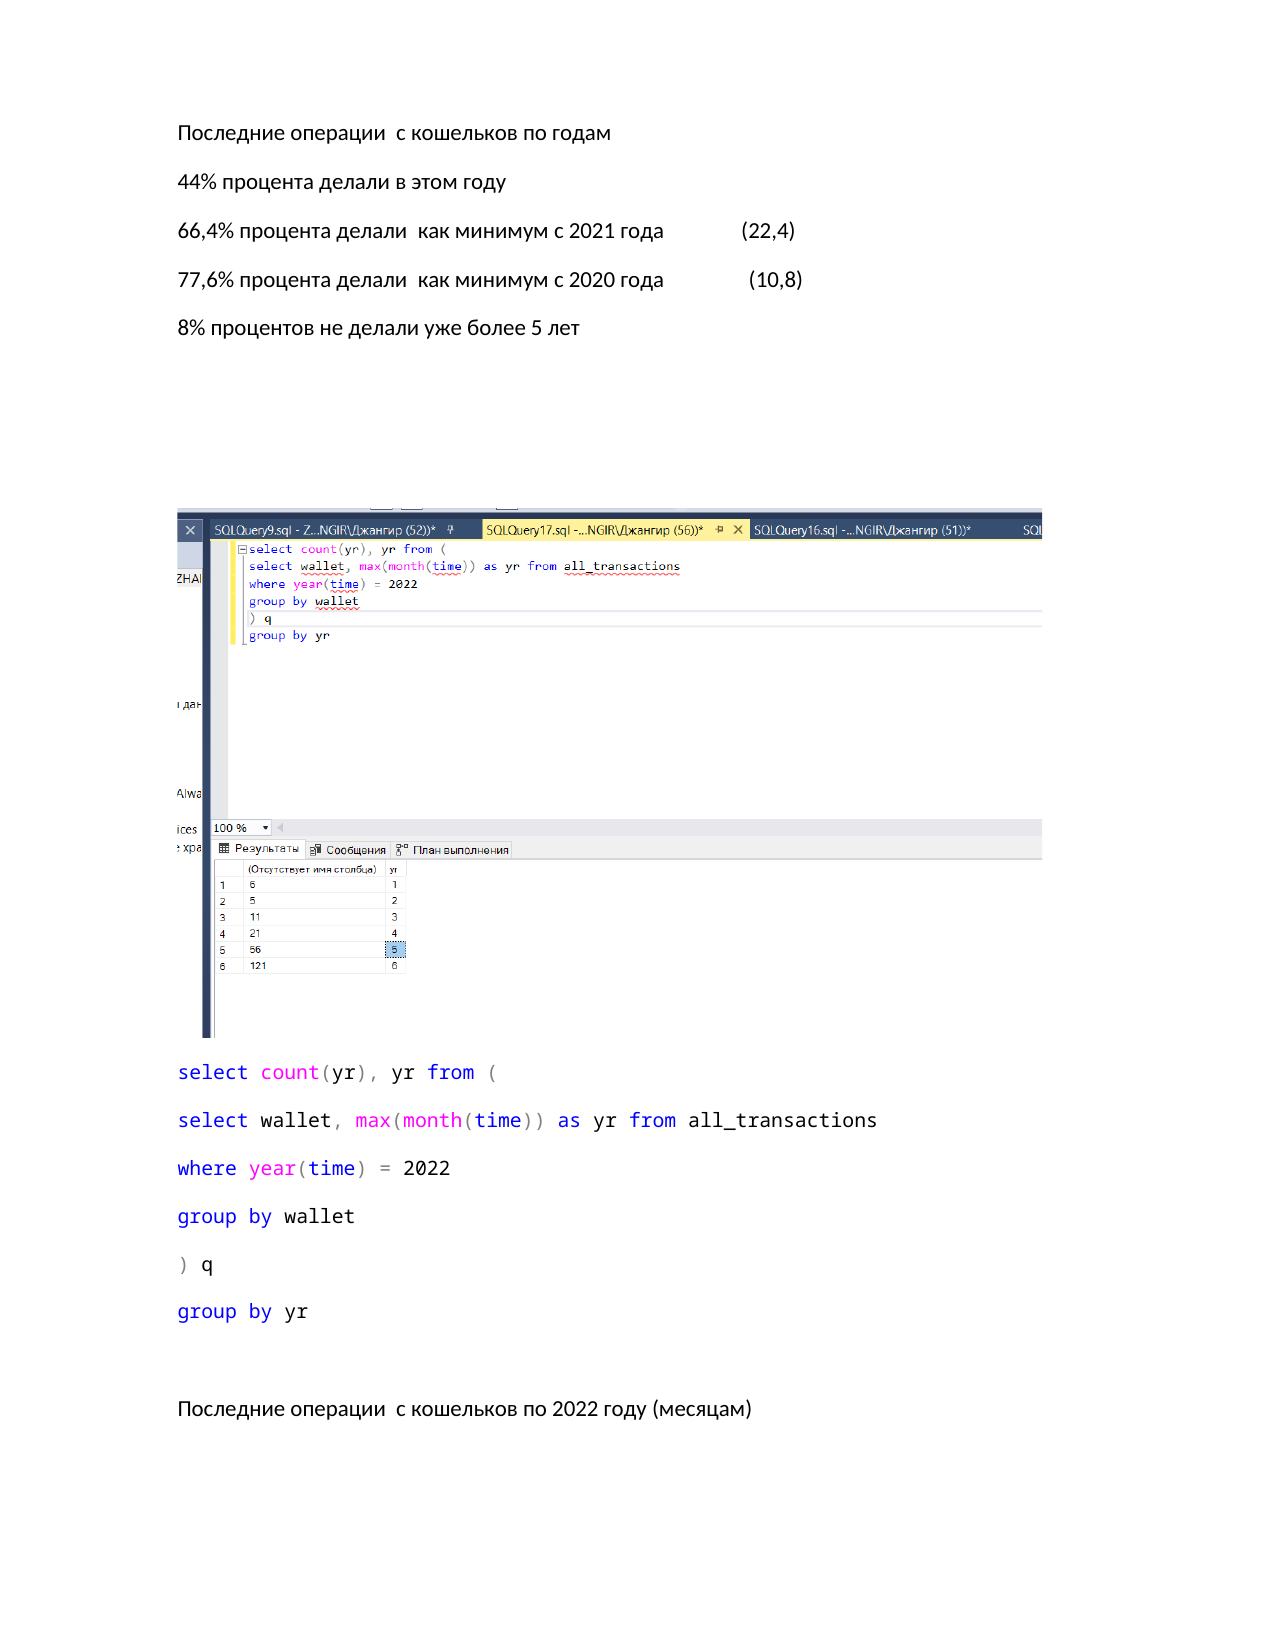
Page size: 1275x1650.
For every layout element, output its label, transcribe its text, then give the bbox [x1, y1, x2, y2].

text ) q [177, 1250, 1186, 1277]
text group by yr [177, 1298, 1186, 1324]
text where year(time) = 2022 [177, 1154, 1186, 1181]
text 66,4% процента делали как минимум с 2021 года (22,4) [177, 216, 1186, 244]
text Последние операции с кошельков по 2022 году (месяцам) [177, 1394, 1186, 1422]
text select wallet, max(month(time)) as yr from all_transactions [177, 1106, 1186, 1133]
text select count(yr), yr from ( [177, 1058, 1186, 1086]
text group by wallet [177, 1202, 1186, 1229]
text 44% процента делали в этом году [177, 167, 1186, 195]
text 77,6% процента делали как минимум с 2020 года (10,8) [177, 265, 1186, 293]
text 8% процентов не делали уже более 5 лет [177, 313, 1186, 342]
picture [177, 508, 1043, 1038]
text Последние операции с кошельков по годам [177, 118, 1186, 146]
